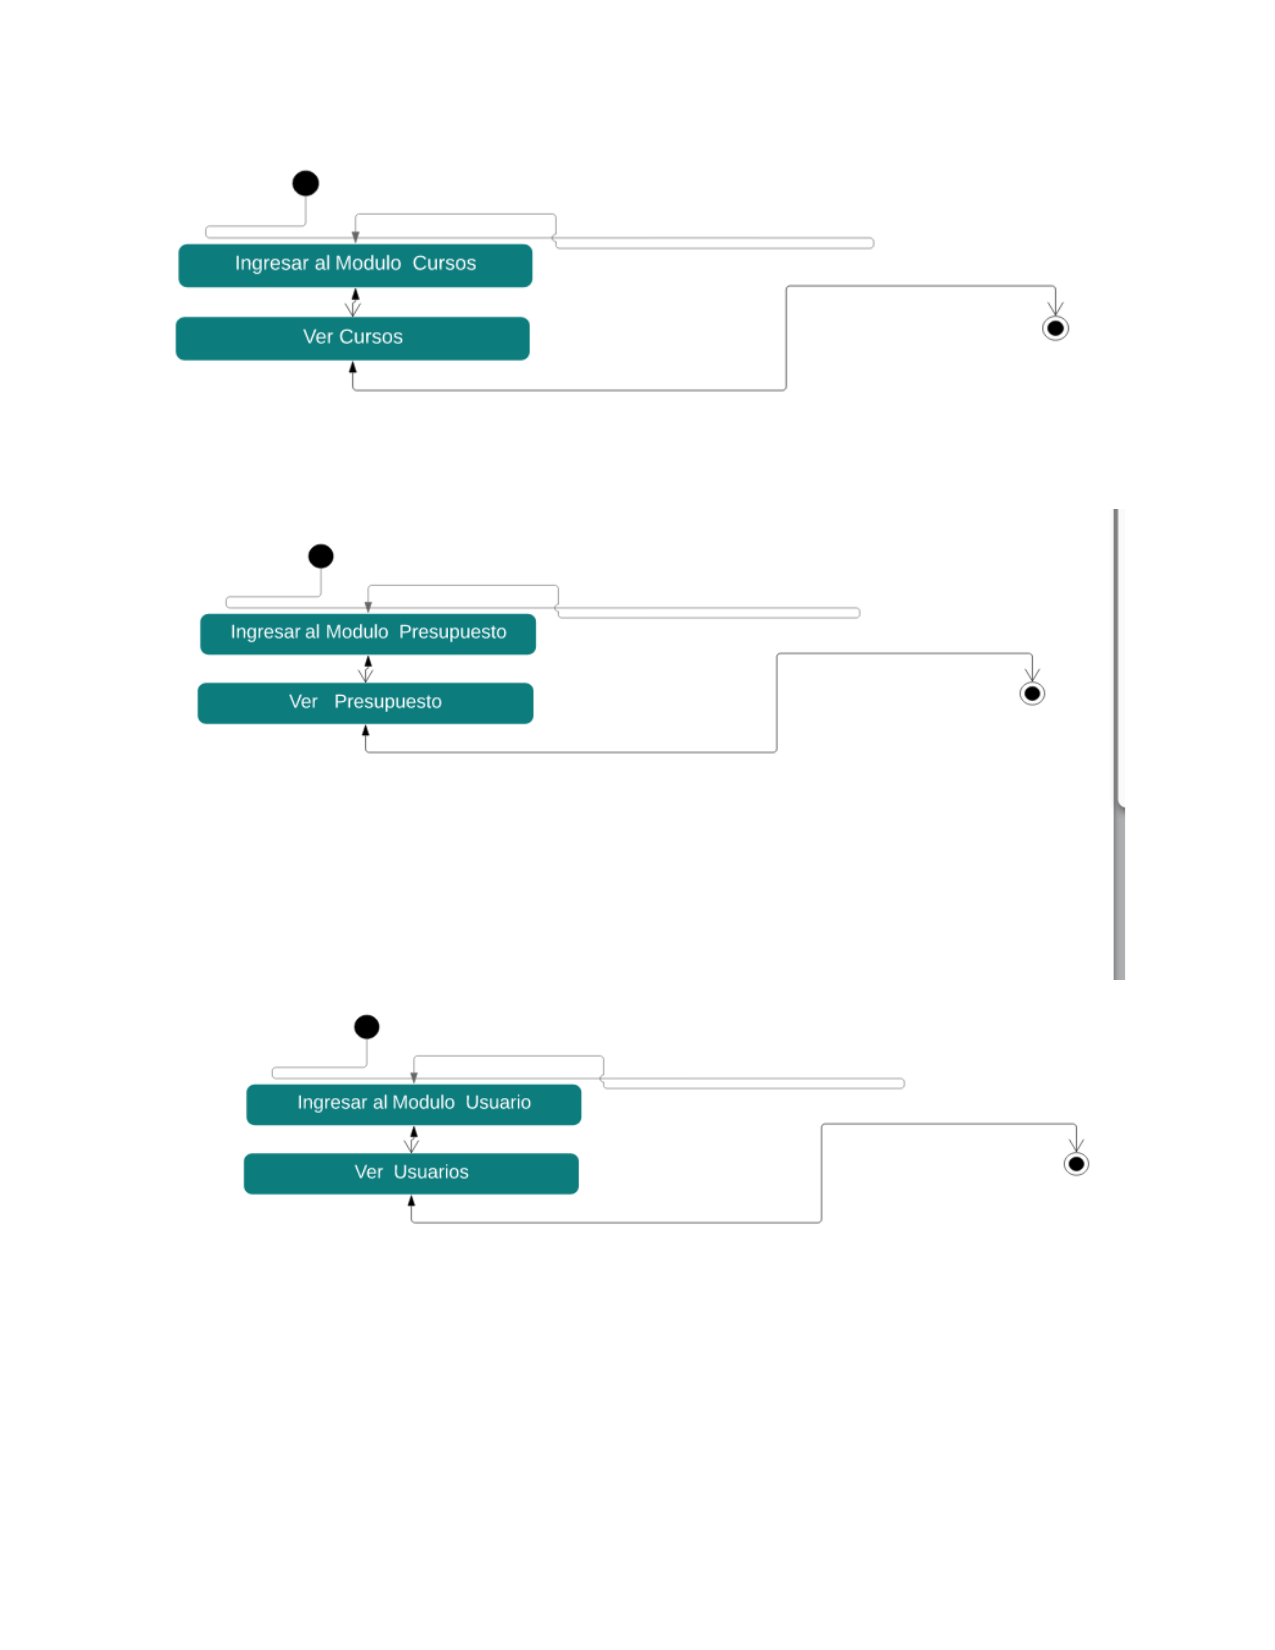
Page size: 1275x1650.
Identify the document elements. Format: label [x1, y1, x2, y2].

picture [150, 150, 1125, 508]
picture [150, 509, 1125, 980]
picture [150, 981, 1125, 1373]
